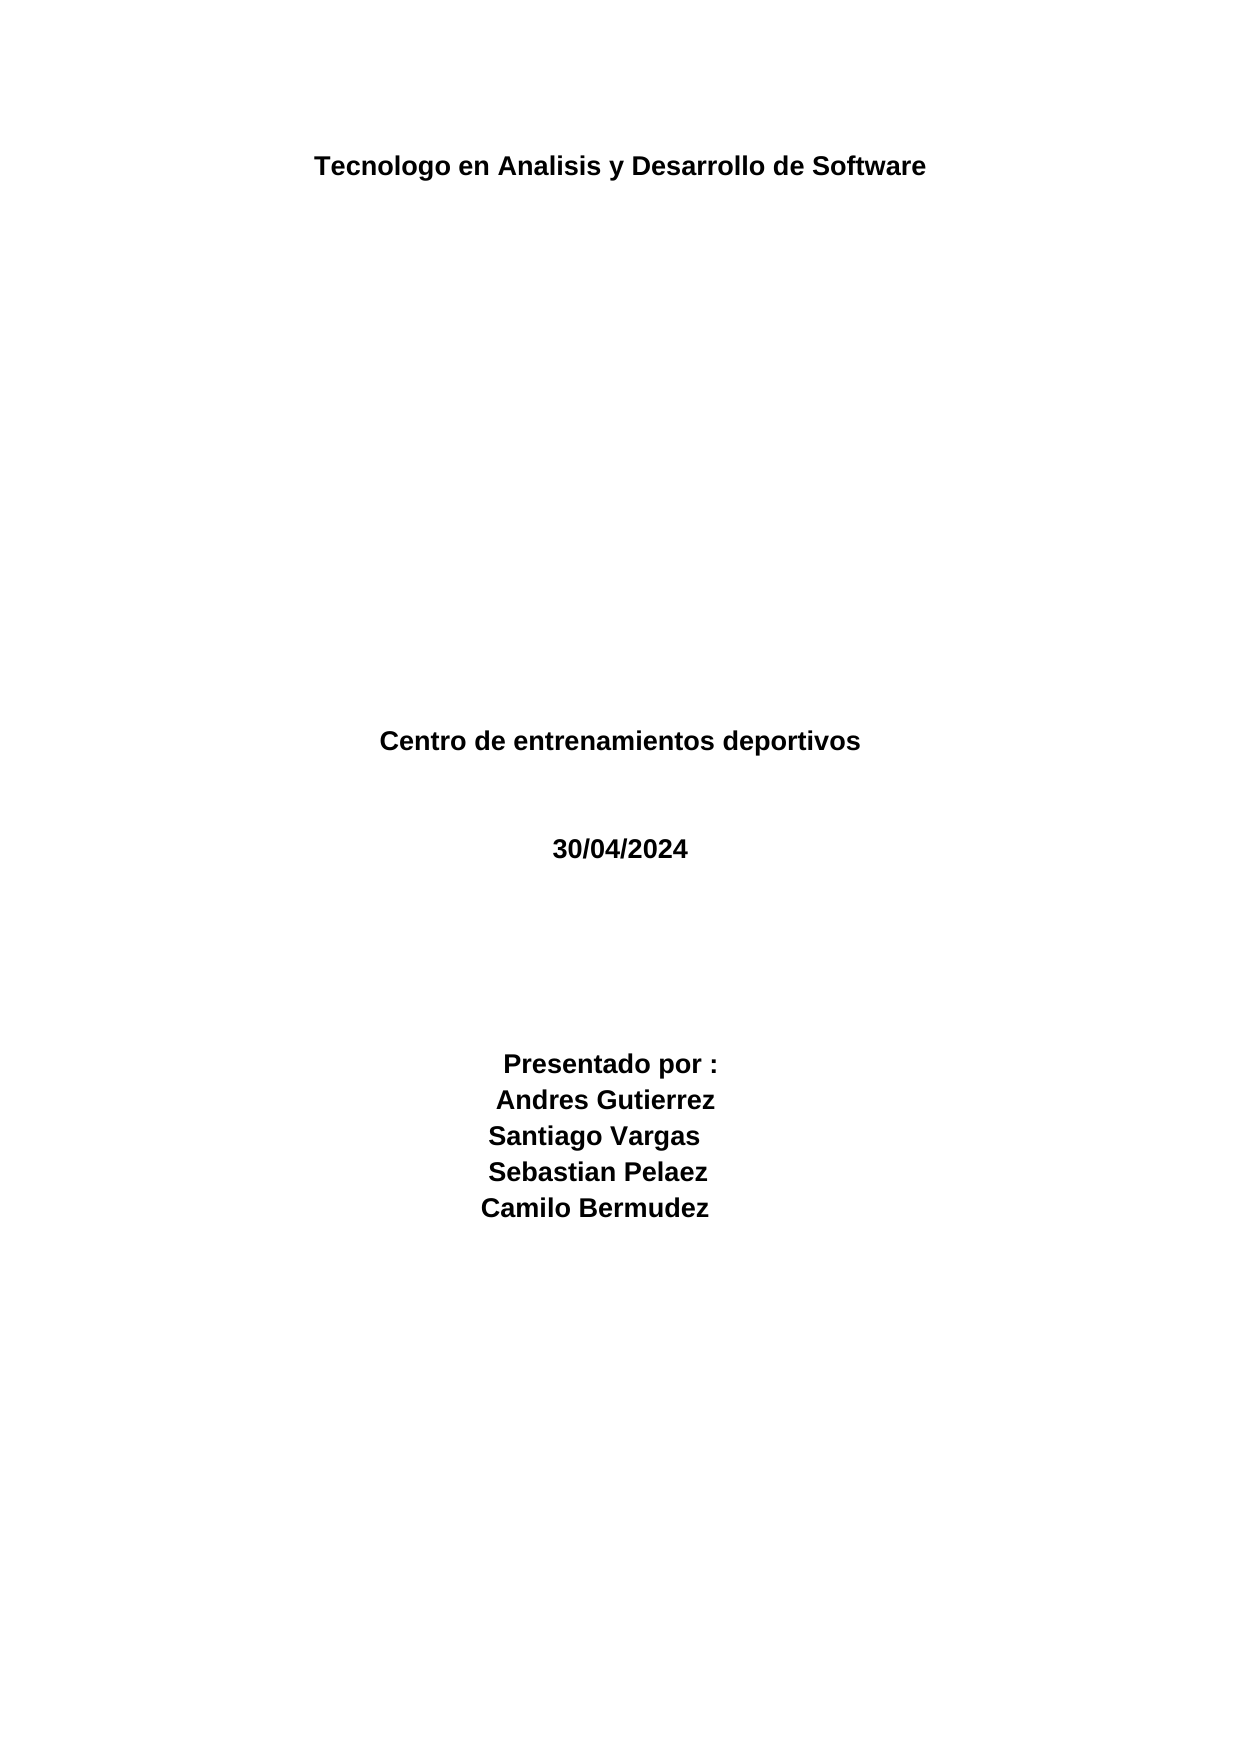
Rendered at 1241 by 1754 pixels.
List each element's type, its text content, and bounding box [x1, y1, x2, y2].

text Santiago Vargas [225, 1120, 1090, 1152]
text Centro de entrenamientos deportivos [150, 725, 1090, 756]
text 30/04/2024 [150, 833, 1090, 864]
text Sebastian Pelaez [225, 1156, 1090, 1187]
text Presentado por : [225, 1048, 1090, 1080]
text Camilo Bermudez [225, 1192, 1090, 1223]
text Tecnologo en Analisis y Desarrollo de Software [150, 150, 1090, 181]
text Andres Gutierrez [225, 1084, 1090, 1116]
